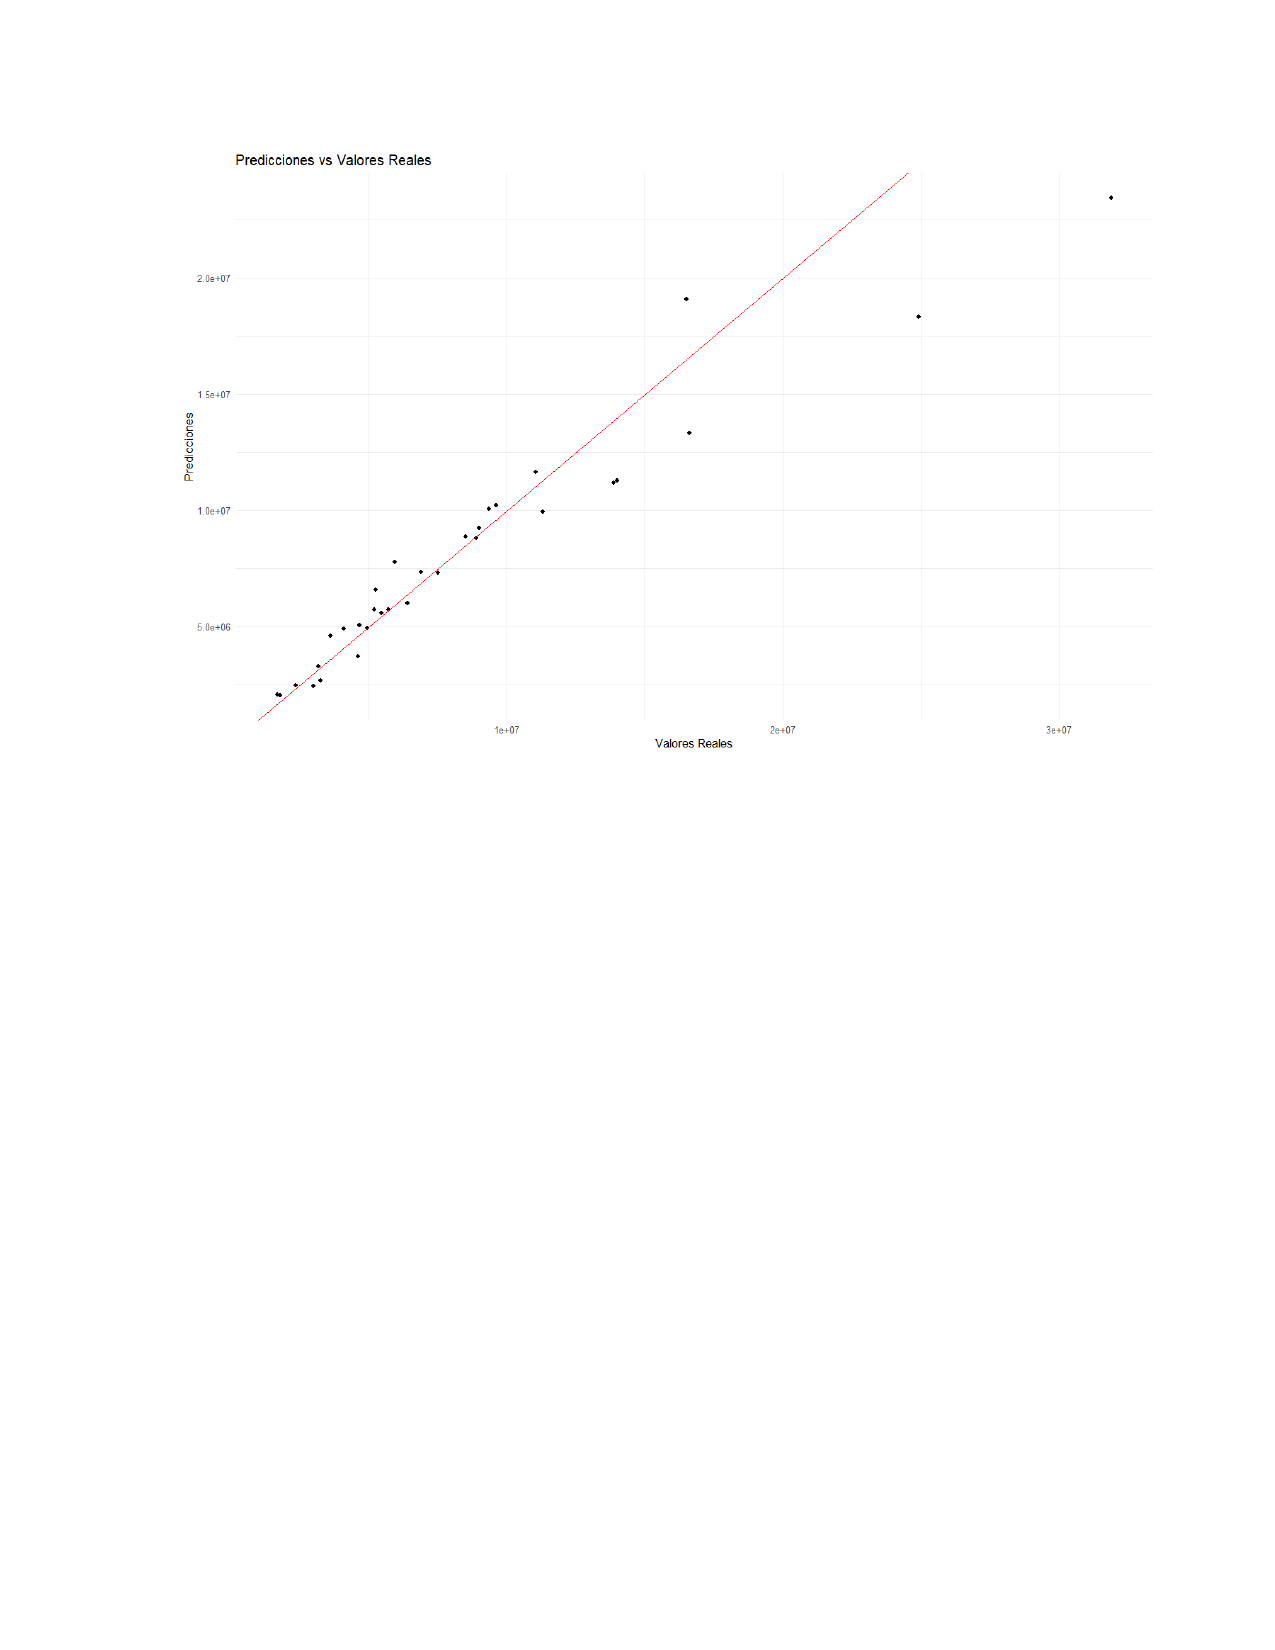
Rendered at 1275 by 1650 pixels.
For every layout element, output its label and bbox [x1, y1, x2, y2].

picture [177, 147, 1159, 755]
